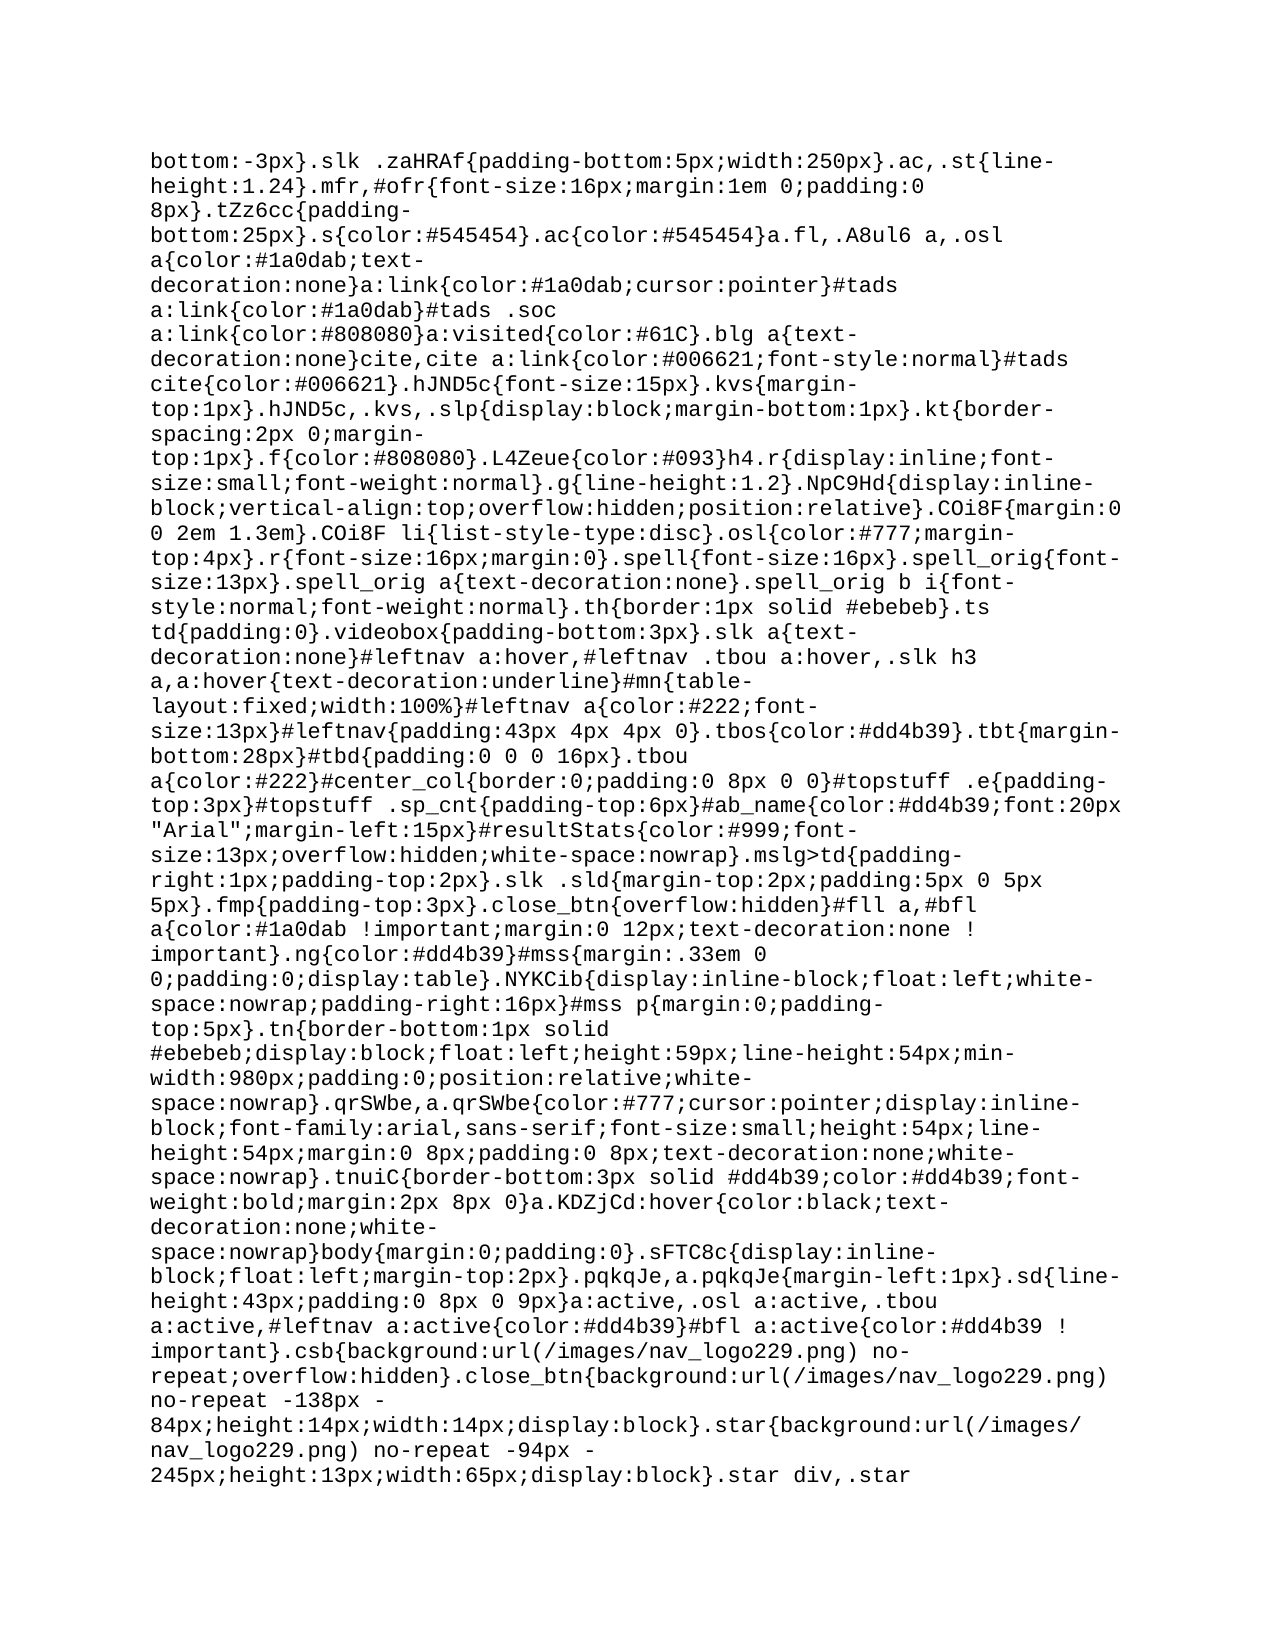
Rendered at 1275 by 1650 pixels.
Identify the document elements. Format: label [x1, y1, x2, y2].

text [150, 150, 1125, 1489]
